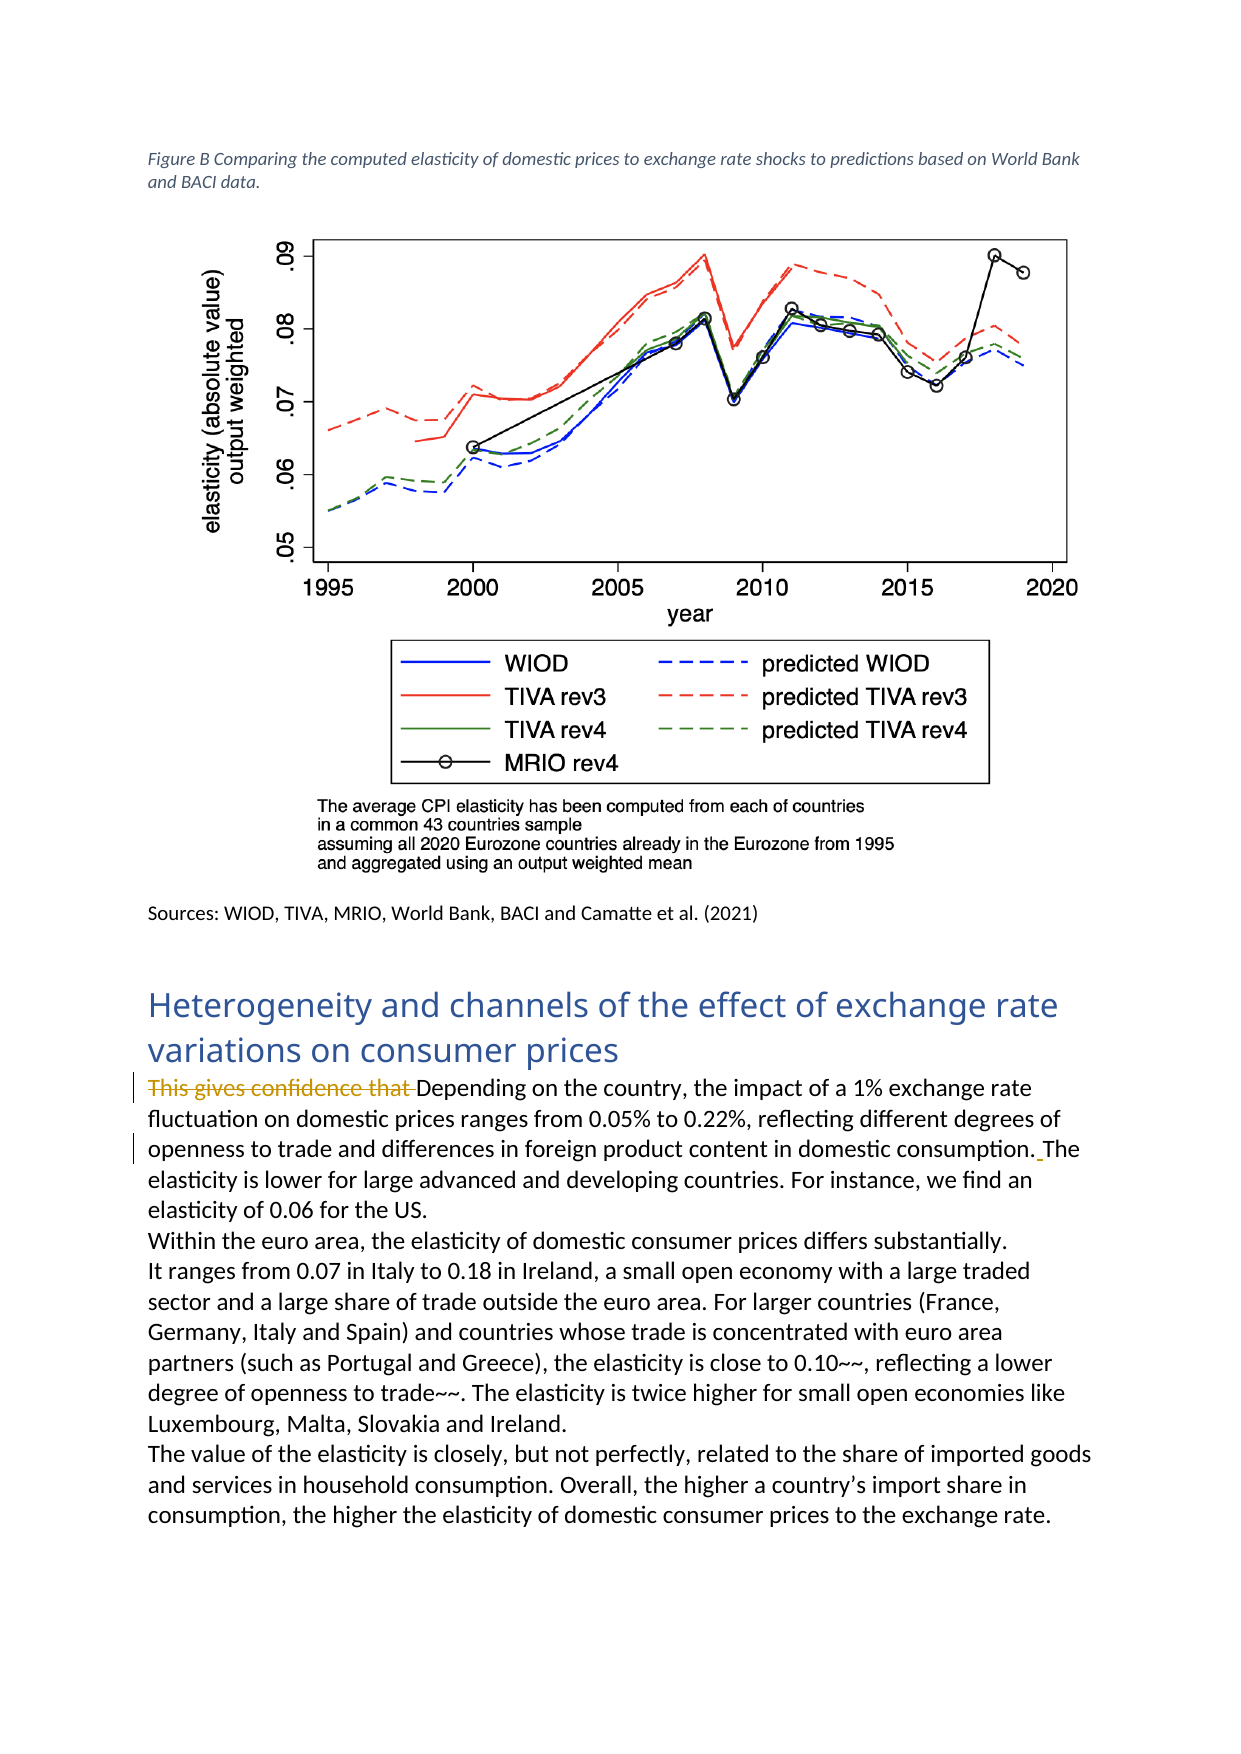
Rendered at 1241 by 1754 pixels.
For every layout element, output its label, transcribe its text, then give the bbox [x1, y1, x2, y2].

subtitle Heterogeneity and channels of the effect of exchange rate variations on consumer prices [148, 981, 1093, 1072]
text It ranges from 0.07 in Italy to 0.18 in Ireland, a small open economy with a large traded sector and a large share of trade outside the euro area. For larger countries (France, Germany, Italy and Spain) and countries whose trade is concentrated with euro area partners (such as Portugal and Greece), the elasticity is close to 0.10~~, reflecting a lower degree of openness to trade~~. The elasticity is twice higher for small open economies like Luxembourg, Malta, Slovakia and Ireland. [148, 1255, 1093, 1438]
text The value of the elasticity is closely, but not perfectly, related to the share of imported goods and services in household consumption. Overall, the higher a country’s import share in consumption, the higher the elasticity of domestic consumer prices to the exchange rate. [148, 1438, 1093, 1530]
text Sources: WIOD, TIVA, MRIO, World Bank, BACI and Camatte et al. (2021) [148, 900, 1093, 926]
text Figure B Comparing the computed elasticity of domestic prices to exchange rate shocks to predictions based on World Bank and BACI data. [148, 148, 1093, 193]
text Depending on the country, the impact of a 1% exchange rate fluctuation on domestic prices ranges from 0.05% to 0.22%, reflecting different degrees of openness to trade and differences in foreign product content in domestic consumption.The elasticity is lower for large advanced and developing countries. For instance, we find an elasticity of 0.06 for the US. [148, 1072, 1093, 1225]
picture [147, 214, 1092, 901]
text Within the euro area, the elasticity of domestic consumer prices differs substantially. [148, 1225, 1093, 1255]
